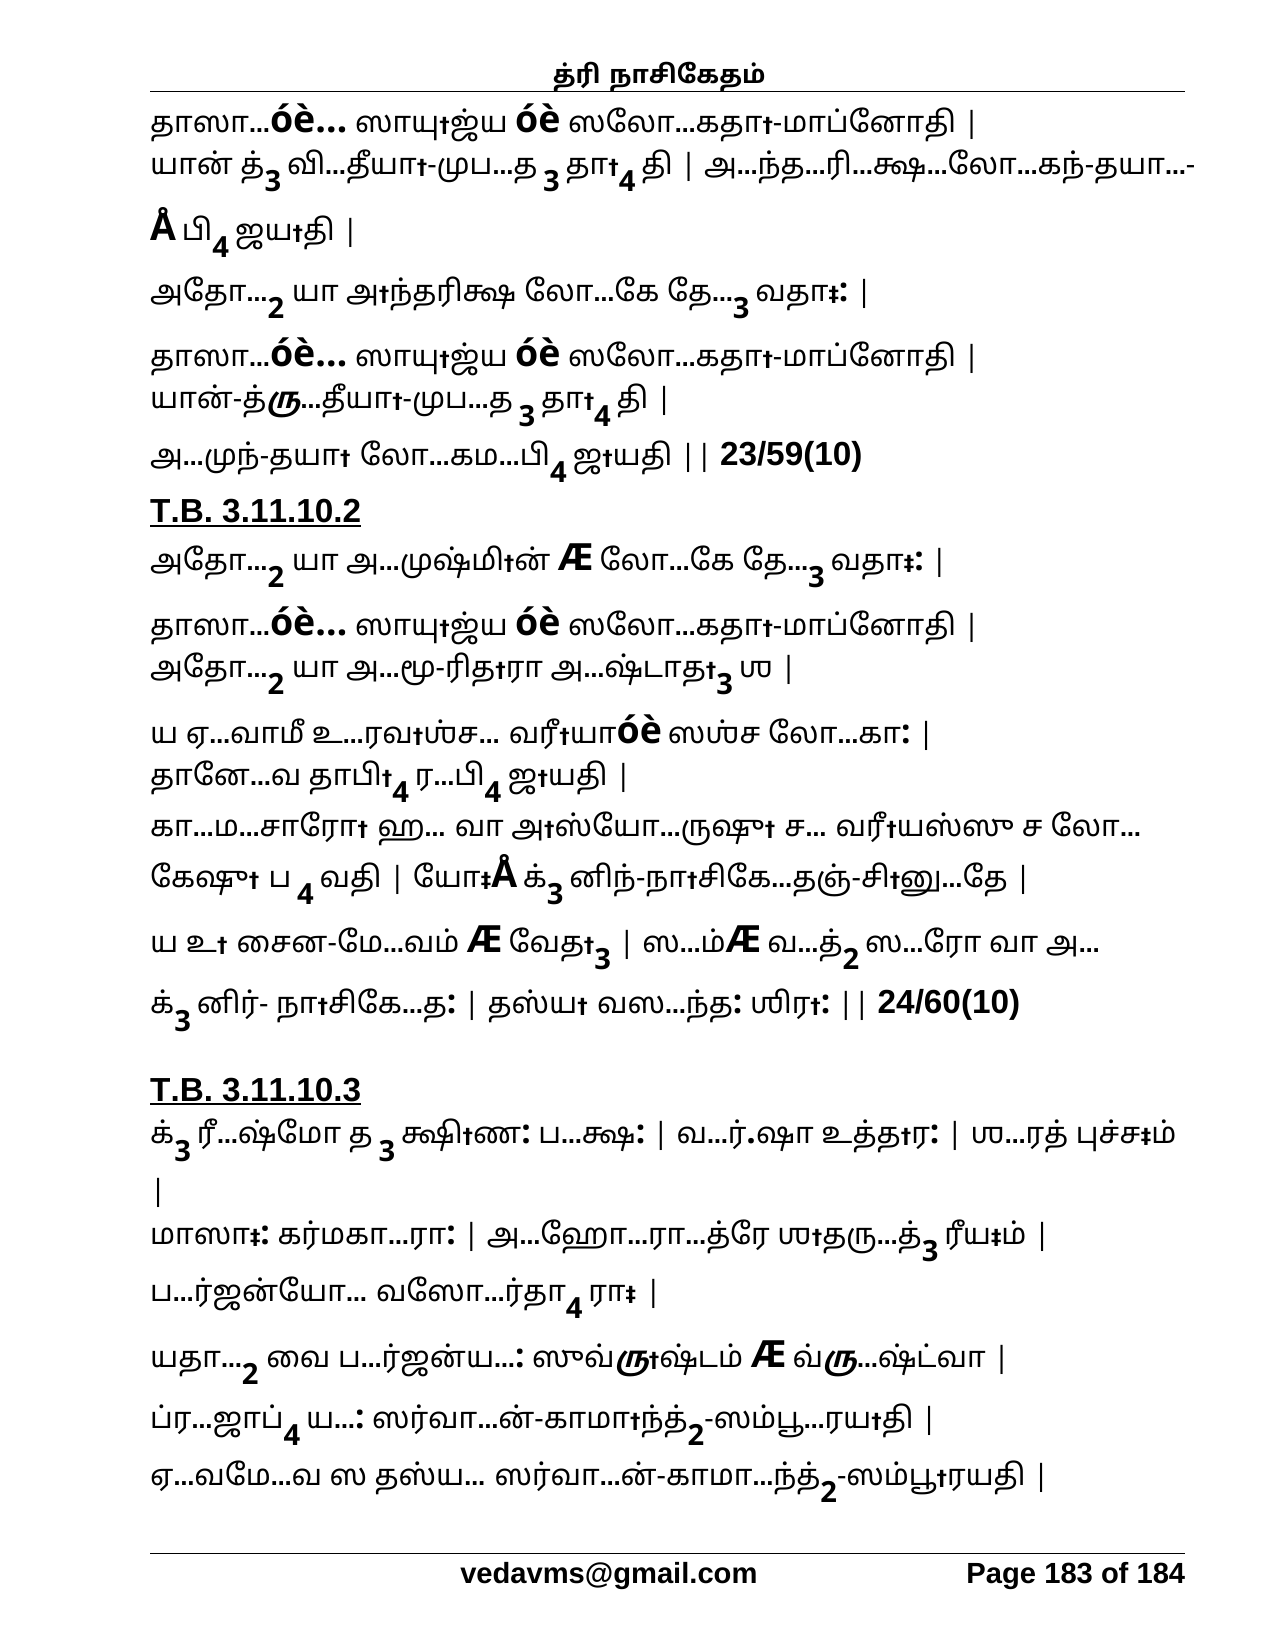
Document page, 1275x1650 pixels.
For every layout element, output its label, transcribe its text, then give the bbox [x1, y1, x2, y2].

text யான் த்3வி…தீயா†-முப…த3தா†4தி | அ…ந்த…ரி…க்ஷ…லோ…கந்-தயா…-Åபி4ஜய†தி | [150, 143, 1200, 266]
text யதா…2 வை ப…ர்ஜன்ய…: ஸுவ்ரு†ஷ்டம் Æவ்ரு…ஷ்ட்வா | [150, 1327, 1185, 1393]
text T.B. 3.11.10.2 [150, 491, 1185, 530]
text ஏ…வமே…வ ஸ தஸ்ய… ஸர்வா…ன்-காமா…ந்த்2-ஸம்பூ†ரயதி | [150, 1454, 1185, 1510]
text T.B. 3.11.10.3 [150, 1070, 1185, 1108]
text க்3ரீ…ஷ்மோ த3க்ஷி†ண: ப…க்ஷ: | வ…ர்.ஷா உத்த†ர: | ஶ…ரத் புச்ச‡ம் | [150, 1108, 1185, 1209]
text அதோ…2 யா அ…மூ-ரித†ரா அ…ஷ்டாத†3ஶ | [150, 646, 1185, 703]
text அதோ…2 யா அ…முஷ்மி†ன் Æலோ…கே தே…3வதா‡: | [150, 530, 1185, 595]
text அதோ…2 யா அ†ந்தரிக்ஷ லோ…கே தே…3வதா‡: | [150, 266, 1185, 327]
text அ…முந்-தயா† லோ…கம…பி4ஜ†யதி || 23/59(10) [150, 434, 1185, 491]
text ய உ† சைன-மே…வம் Æவேத†3 | ஸ…ம்Æவ…த்2ஸ…ரோ வா அ…க்3னிர்- நா†சிகே…த: | தஸ்ய† வஸ…ந்த: ஶிர†: || 24/60(10) [150, 913, 1185, 1039]
text தாஸா…óè… ஸாயு†ஜ்யóè ஸலோ…கதா†-மாப்னோதி | [150, 92, 1185, 143]
text தானே…வ தாபி†4ர…பி4 ஜ†யதி | [150, 754, 1185, 811]
text யான்-த்ரு…தீயா†-முப…த3தா†4தி | [150, 378, 1185, 434]
text ப்ர…ஜாப்4ய…: ஸர்வா…ன்-காமா†ந்த்2-ஸம்பூ…ரய†தி | [150, 1393, 1185, 1454]
text தாஸா…óè… ஸாயு†ஜ்யóè ஸலோ…கதா†-மாப்னோதி | [150, 327, 1185, 378]
text மாஸா‡: கர்மகா…ரா: | அ…ஹோ…ரா…த்ரே ஶ†தரு…த்3ரீய‡ம் | [150, 1209, 1185, 1270]
text கா…ம…சாரோ† ஹ… வா அ†ஸ்யோ…ருஷு† ச… வரீ†யஸ்ஸு ச லோ…கேஷு† ப4வதி | யோ‡Åக்3னிந்-நா†சிகே…தஞ்-சி†னு…தே | [150, 811, 1185, 913]
text ப…ர்ஜன்யோ… வஸோ…ர்தா4ரா‡ | [150, 1270, 1185, 1327]
text தாஸா…óè… ஸாயு†ஜ்யóè ஸலோ…கதா†-மாப்னோதி | [150, 595, 1185, 646]
text ய ஏ…வாமீ உ…ரவ†ஶ்ச… வரீ†யாóèஸஶ்ச லோ…கா: | [150, 703, 1185, 754]
